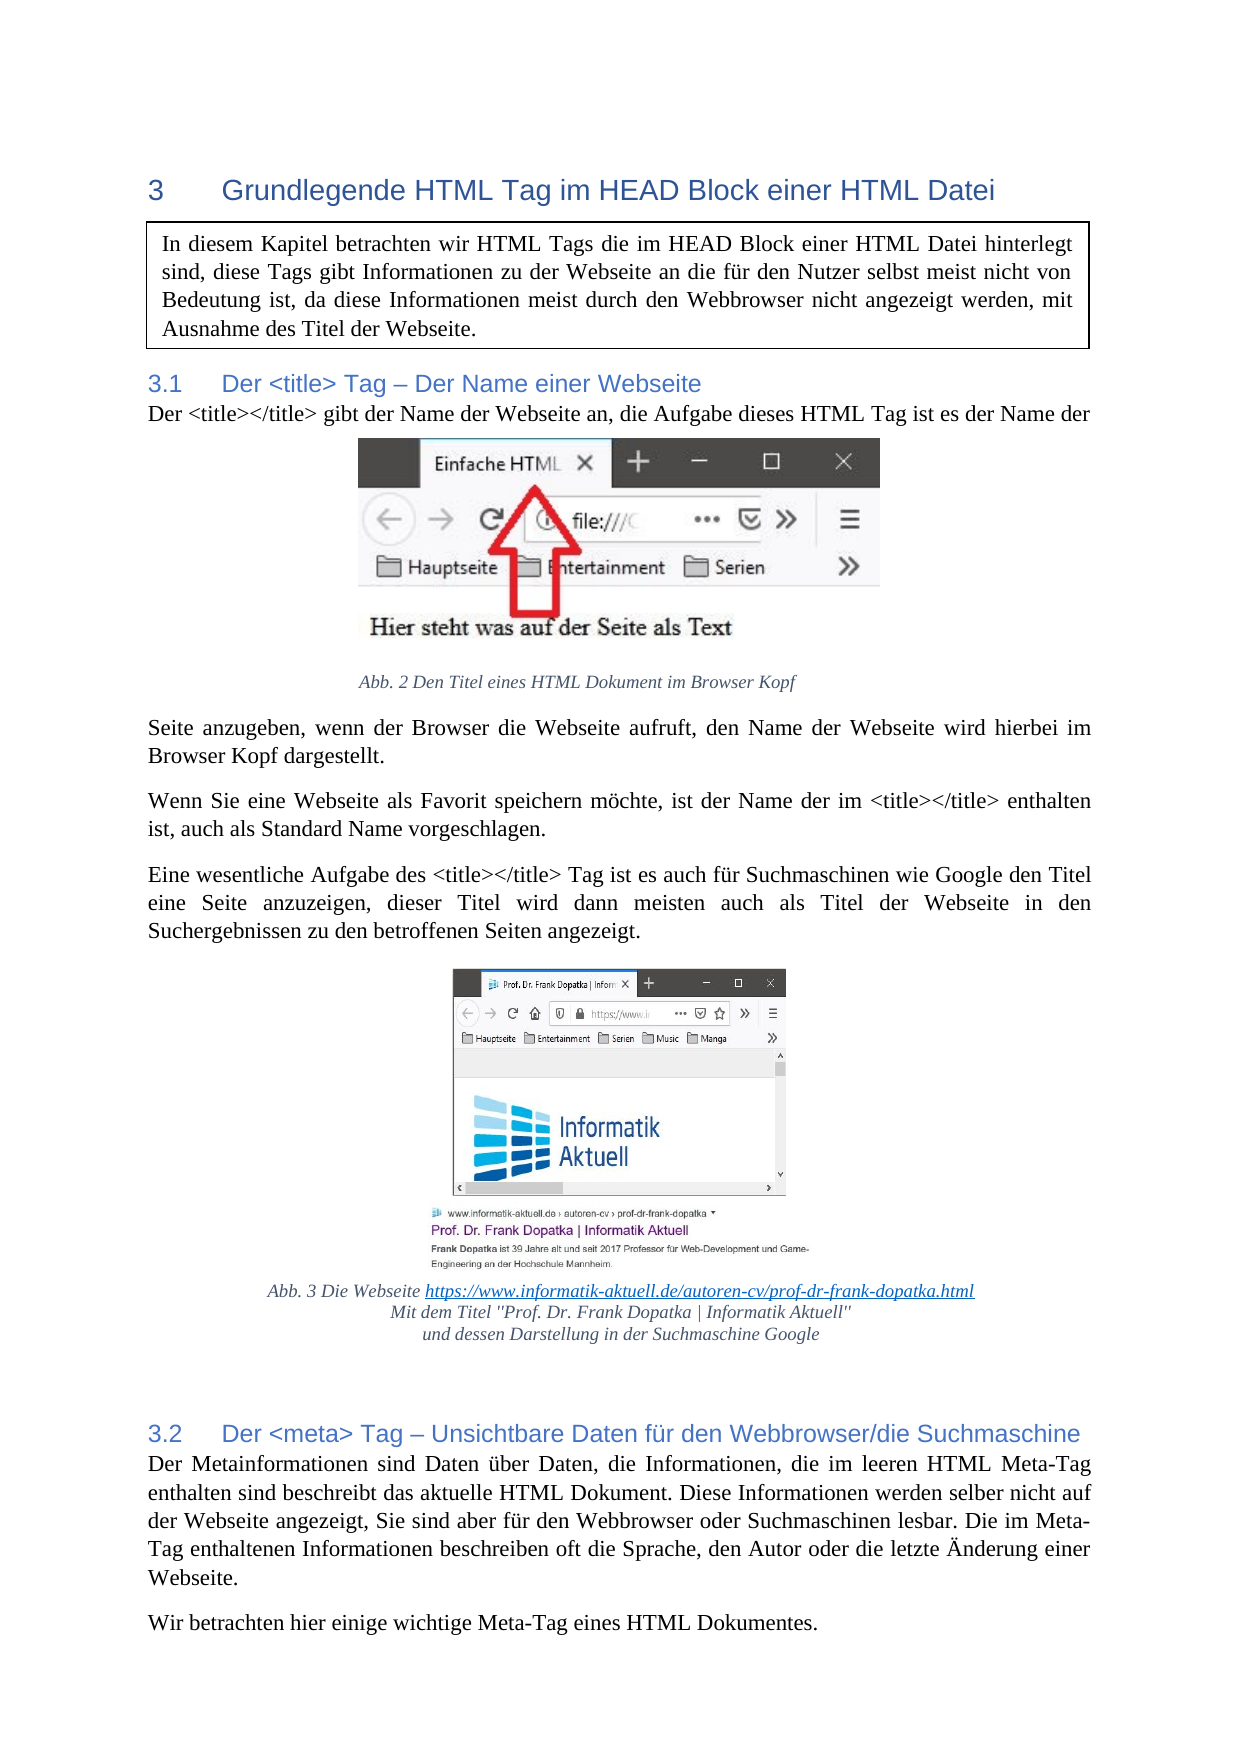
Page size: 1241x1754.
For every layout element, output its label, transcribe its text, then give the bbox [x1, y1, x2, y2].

text Wir betrachten hier einige wichtige Meta-Tag eines HTML Dokumentes. [148, 1609, 1093, 1635]
subtitle 3 Grundlegende HTML Tag im HEAD Block einer HTML Datei [148, 173, 1093, 206]
picture [452, 968, 786, 1196]
subtitle 3.1 Der <title> Tag – Der Name einer Webseite [148, 213, 1093, 397]
picture [428, 1201, 811, 1271]
text Wenn Sie eine Webseite als Favorit speichern möchte, ist der Name der im <title></title> enthalten ist, auch als Standard Name vorgeschlagen. [148, 787, 1093, 842]
text Der Metainformationen sind Daten über Daten, die Informationen, die im leeren HTML Meta-Tag enthalten sind beschreibt das aktuelle HTML Dokument. Diese Informationen werden selber nicht auf der Webseite angezeigt, Sie sind aber für den Webbrowser oder Suchmaschinen lesbar. Die im Meta-Tag enthaltenen Informationen beschreiben oft die Sprache, den Autor oder die letzte Änderung einer Webseite. [148, 1450, 1093, 1590]
picture [358, 438, 880, 662]
subtitle 3.2 Der <meta> Tag – Unsichtbare Daten für den Webbrowser/die Suchmaschine [148, 1419, 1093, 1448]
text Eine wesentliche Aufgabe des <title></title> Tag ist es auch für Suchmaschinen wie Google den Titel eine Seite anzuzeigen, dieser Titel wird dann meisten auch als Titel der Webseite in den Suchergebnissen zu den betroffenen Seiten angezeigt. [148, 861, 1093, 944]
